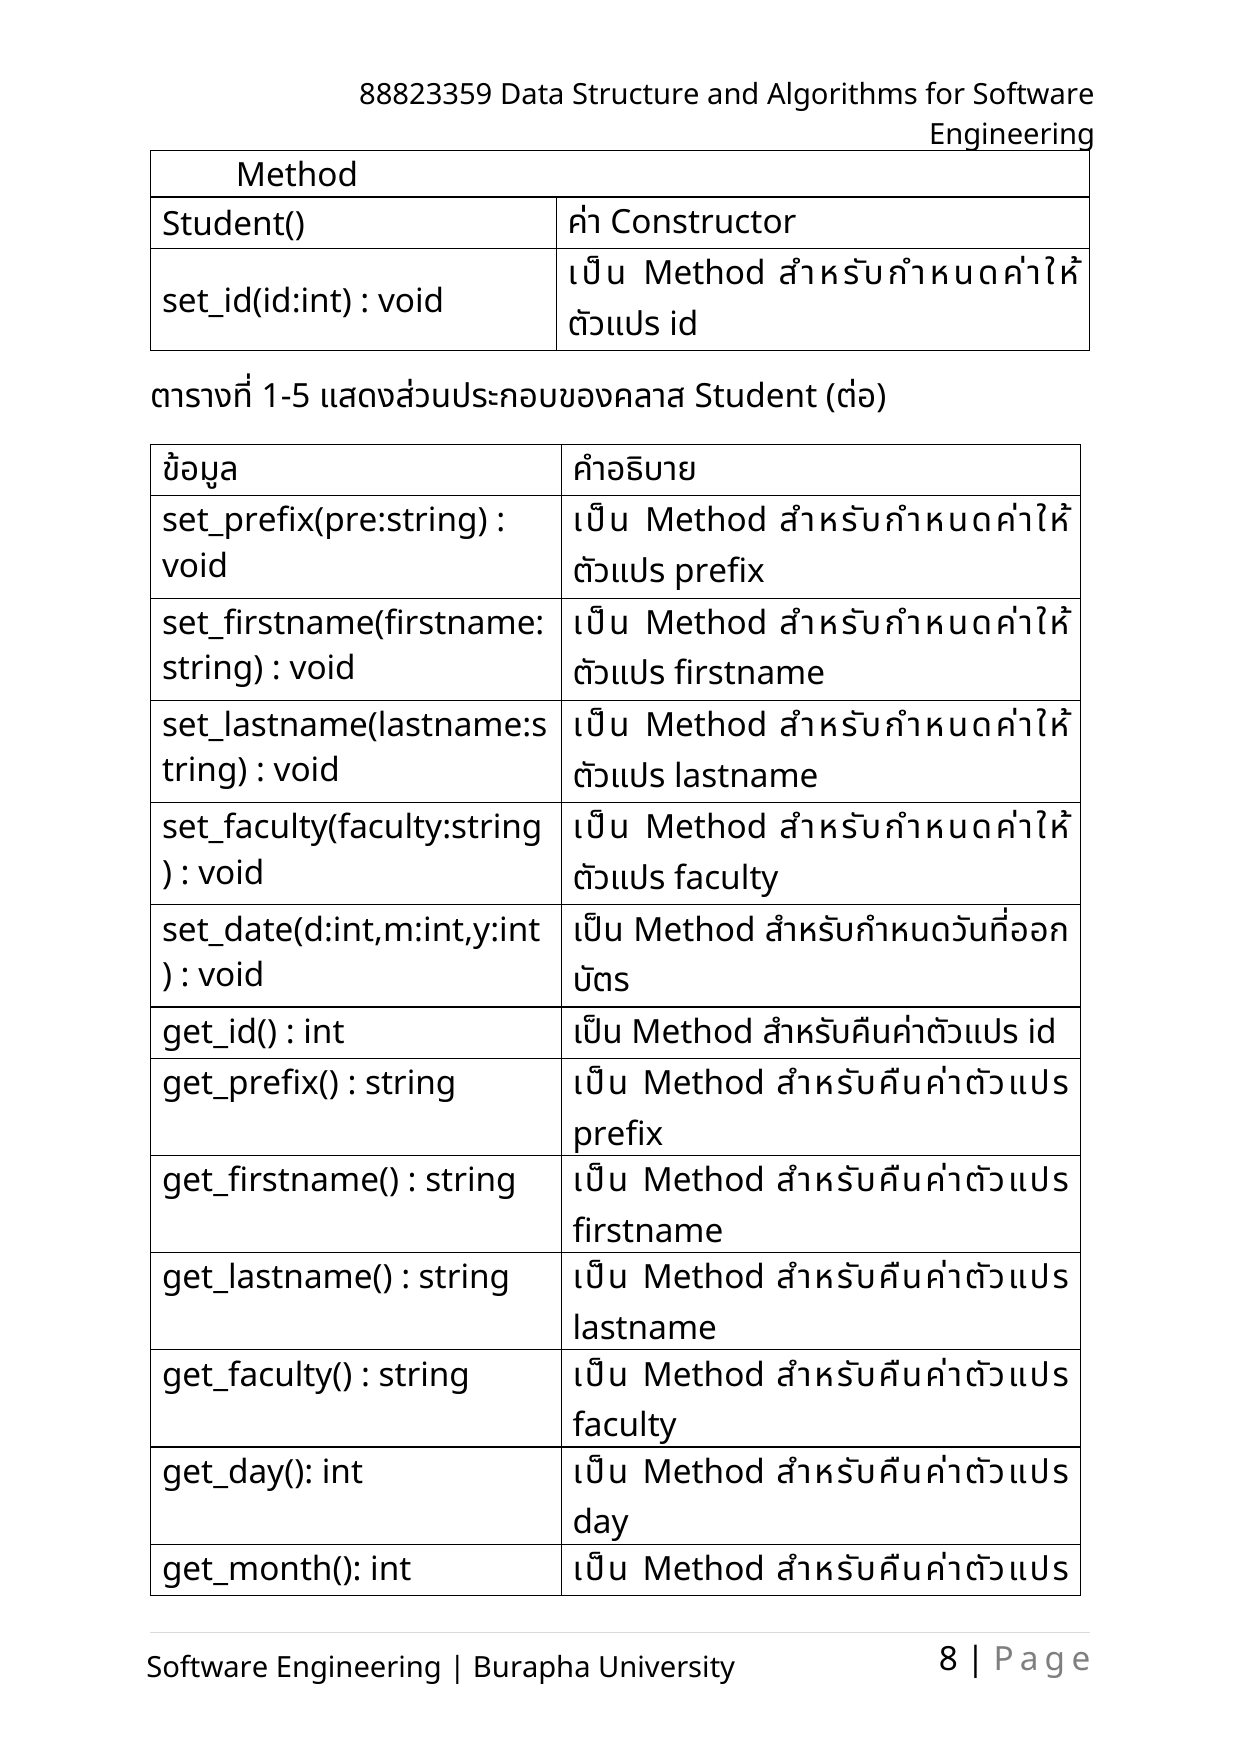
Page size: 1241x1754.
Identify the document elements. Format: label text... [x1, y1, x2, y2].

table_cell เป็น Method สำหรับกำหนดค่าให้ตัวแปร lastname [562, 701, 1080, 802]
table_cell get_lastname() : string [151, 1253, 561, 1349]
table_cell เป็น Method สำหรับคืนค่าตัวแปร prefix [562, 1059, 1080, 1155]
table_cell get_firstname() : string [151, 1156, 561, 1252]
table_cell set_prefix(pre:string) : void [151, 496, 561, 597]
table_cell เป็น Method สำหรับกำหนดค่าให้ตัวแปร firstname [562, 599, 1080, 700]
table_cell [562, 1545, 1080, 1595]
table_cell เป็น Method สำหรับคืนค่าตัวแปร lastname [562, 1253, 1080, 1349]
table_cell Method [151, 151, 1089, 196]
table_cell get_month(): int [151, 1545, 561, 1595]
table_cell Student() [151, 198, 556, 248]
table_cell เป็น Method สำหรับกำหนดค่าให้ตัวแปร faculty [562, 803, 1080, 904]
table_cell get_day(): int [151, 1448, 561, 1543]
table_cell เป็น Method สำหรับคืนค่าตัวแปร faculty [562, 1350, 1080, 1446]
table_cell เป็น Method สำหรับคืนค่าตัวแปร day [562, 1448, 1080, 1543]
table_header คำอธิบาย [562, 445, 1080, 495]
table_cell set_id(id:int) : void [151, 249, 556, 350]
table_cell get_prefix() : string [151, 1059, 561, 1155]
table_cell set_lastname(lastname:string) : void [151, 701, 561, 802]
text ตารางที่ 1-5 แสดงส่วนประกอบของคลาส Student (ต่อ) [150, 372, 1090, 423]
table_cell set_faculty(faculty:string) : void [151, 803, 561, 904]
table_cell set_firstname(firstname:string) : void [151, 599, 561, 700]
table_cell get_faculty() : string [151, 1350, 561, 1446]
table_cell เป็น Method สำหรับกำหนดค่าให้ตัวแปร prefix [562, 496, 1080, 597]
table_cell set_date(d:int,m:int,y:int) : void [151, 905, 561, 1006]
table_cell เป็น Method สำหรับคืนค่าตัวแปร firstname [562, 1156, 1080, 1252]
table_cell เป็น Method สำหรับคืนค่าตัวแปร id [562, 1008, 1080, 1058]
table_header ข้อมูล [151, 445, 561, 495]
table_cell เป็น Method สำหรับกำหนดค่าให้ตัวแปร id [557, 249, 1089, 350]
table_cell get_id() : int [151, 1008, 561, 1058]
table_cell เป็น Method สำหรับกำหนดวันที่ออกบัตร [562, 905, 1080, 1006]
table_cell ค่า Constructor [557, 198, 1089, 248]
